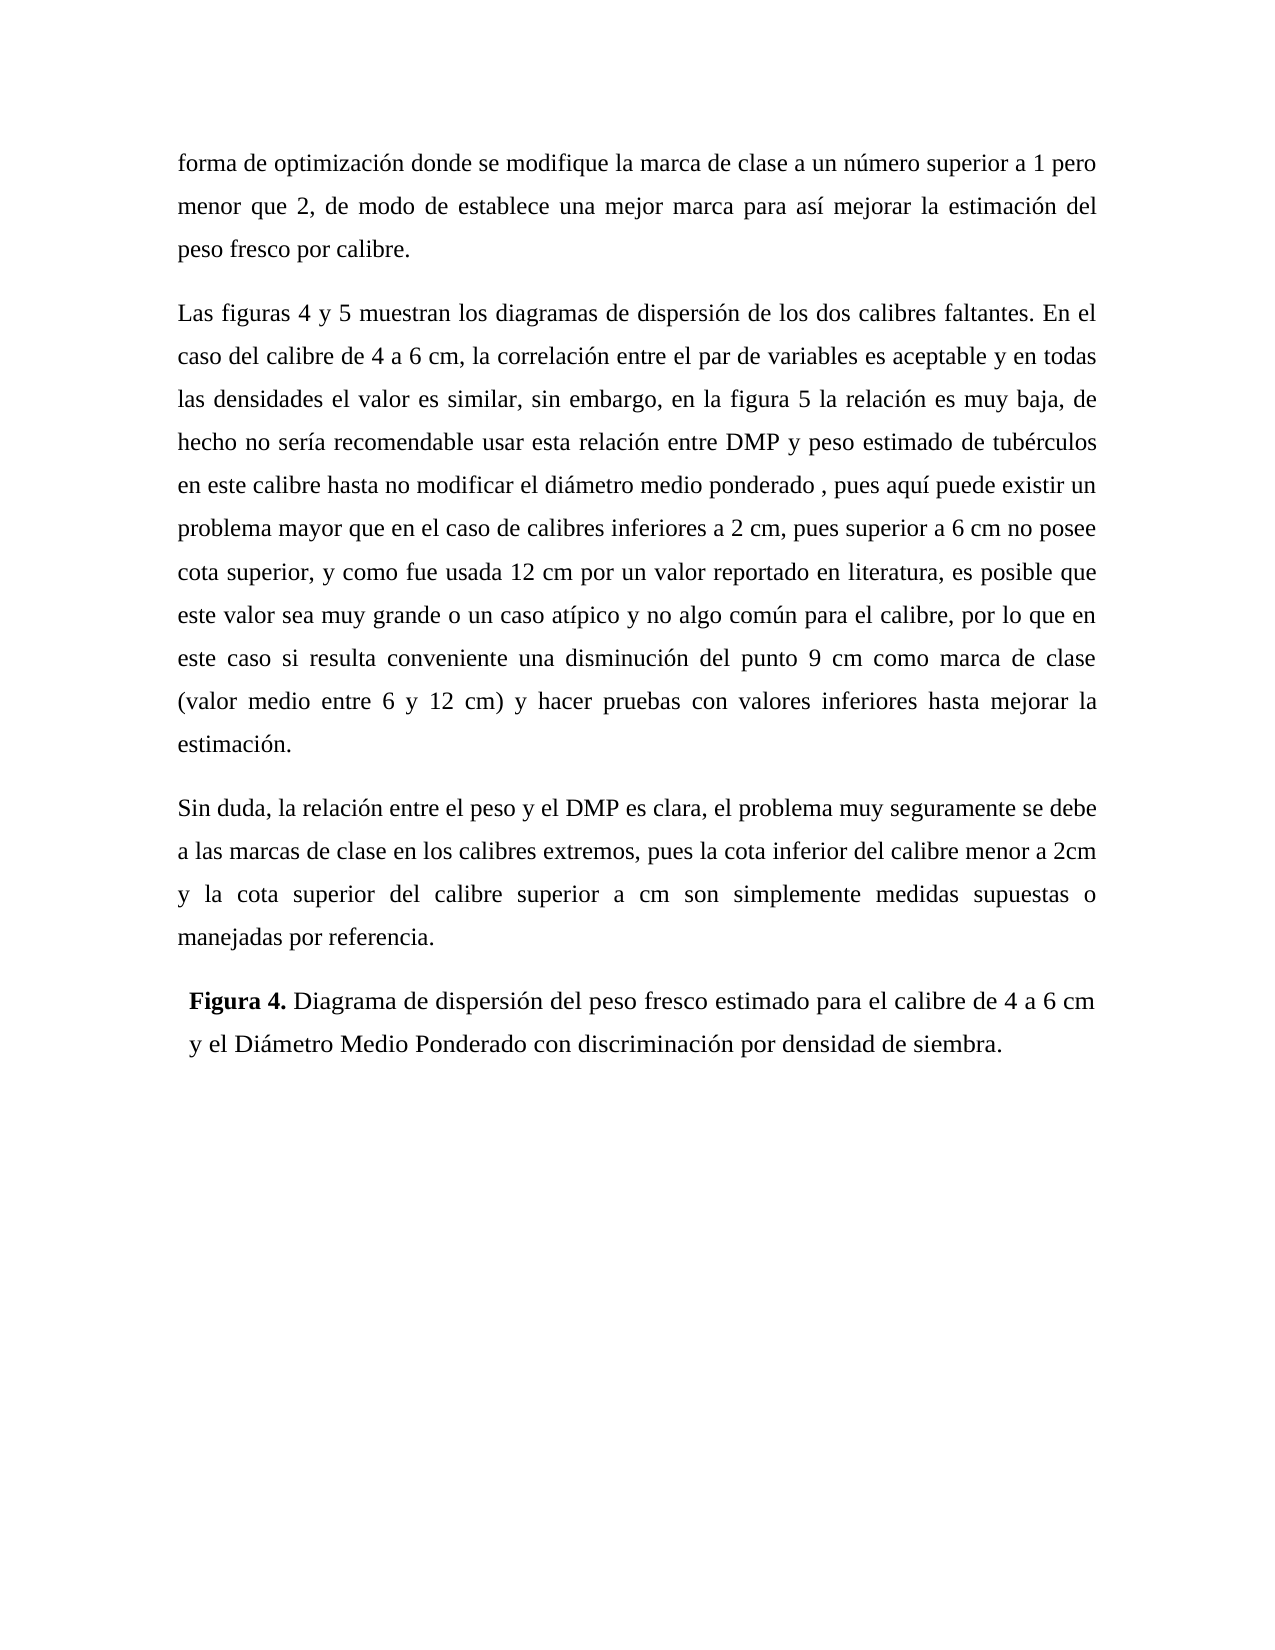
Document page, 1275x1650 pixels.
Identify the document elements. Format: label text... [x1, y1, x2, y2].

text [177, 148, 1098, 263]
text Sin duda, la relación entre el peso y el DMP es clara, el problema muy seguramente se debe a las marcas de clase en los calibres extremos, pues la cota inferior del calibre menor a 2cm y la cota superior del calibre superior a cm son simplemente medidas supuestas o manejadas por referencia. [177, 793, 1098, 951]
text Figura 4. Diagrama de dispersión del peso fresco estimado para el calibre de 4 a 6 cm y el Diámetro Medio Ponderado con discriminación por densidad de siembra. [189, 986, 1098, 1058]
text Las figuras 4 y 5 muestran los diagramas de dispersión de los dos calibres faltantes. En el caso del calibre de 4 a 6 cm, la correlación entre el par de variables es aceptable y en todas las densidades el valor es similar, sin embargo, en la figura 5 la relación es muy baja, de hecho no sería recomendable usar esta relación entre DMP y peso estimado de tubérculos en este calibre hasta no modificar el diámetro medio ponderado , pues aquí puede existir un problema mayor que en el caso de calibres inferiores a 2 cm, pues superior a 6 cm no posee cota superior, y como fue usada 12 cm por un valor reportado en literatura, es posible que este valor sea muy grande o un caso atípico y no algo común para el calibre, por lo que en este caso si resulta conveniente una disminución del punto 9 cm como marca de clase (valor medio entre 6 y 12 cm) y hacer pruebas con valores inferiores hasta mejorar la estimación. [177, 298, 1098, 758]
